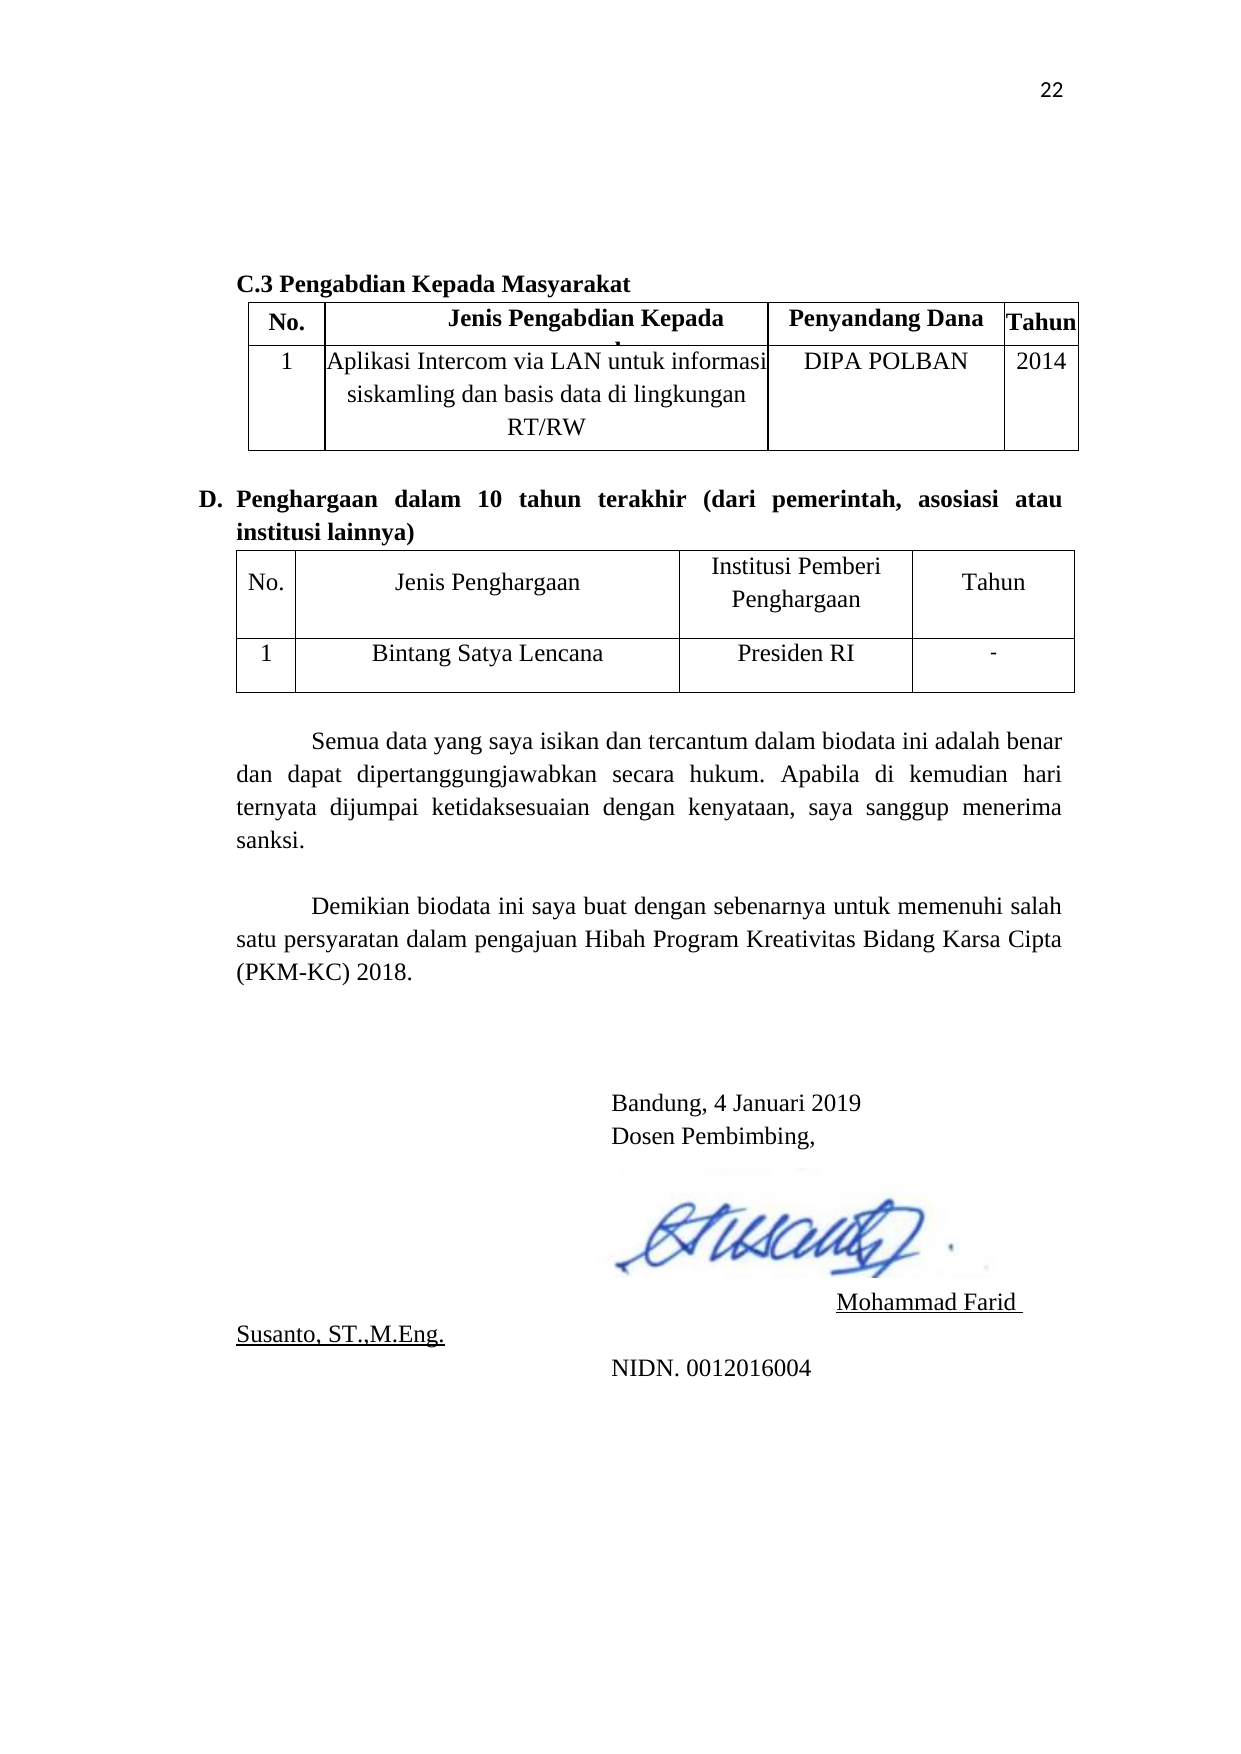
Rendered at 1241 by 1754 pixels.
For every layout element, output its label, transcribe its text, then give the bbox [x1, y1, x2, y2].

table_cell DIPA POLBAN [769, 346, 1004, 449]
text Demikian biodata ini saya buat dengan sebenarnya untuk memenuhi salah satu persyaratan dalam pengajuan Hibah Program Kreativitas Bidang Karsa Cipta (PKM-KC) 2018. [236, 891, 1063, 986]
list Penghargaan dalam 10 tahun terakhir (dari pemerintah, asosiasi atau institusi lainnya) [199, 484, 1063, 546]
table_header Jenis Pengabdian Kepada masyarakat [326, 303, 767, 345]
table_header Tahun [913, 551, 1074, 637]
table_header Institusi Pemberi Penghargaan [680, 551, 912, 637]
table_cell - [913, 639, 1074, 692]
text NIDN. 0012016004 [236, 1353, 1063, 1381]
table_cell Bintang Satya Lencana [296, 639, 679, 692]
table_header No. [249, 303, 324, 345]
picture [571, 1168, 1029, 1278]
table_cell Presiden RI [680, 639, 912, 692]
table_cell 2014 [1005, 346, 1078, 449]
table_cell Aplikasi Intercom via LAN untuk informasi siskamling dan basis data di lingkungan RT/RW [326, 346, 767, 449]
text Dosen Pembimbing, [236, 1121, 1063, 1150]
text Bandung, 4 Januari 2019 [236, 1088, 1063, 1117]
text Semua data yang saya isikan dan tercantum dalam biodata ini adalah benar dan dapat dipertanggungjawabkan secara hukum. Apabila di kemudian hari ternyata dijumpai ketidaksesuaian dengan kenyataan, saya sanggup menerima sanksi. [236, 726, 1063, 854]
table_header No. [237, 551, 295, 637]
list C.3 Pengabdian Kepada Masyarakat [236, 269, 1063, 297]
table_header Tahun [1005, 303, 1078, 345]
table_cell 1 [237, 639, 295, 692]
table_header Penyandang Dana [769, 303, 1004, 345]
table_cell 1 [249, 346, 324, 449]
table_header Jenis Penghargaan [296, 551, 679, 637]
text Mohammad Farid Susanto, ST.,M.Eng. [236, 1287, 1063, 1348]
